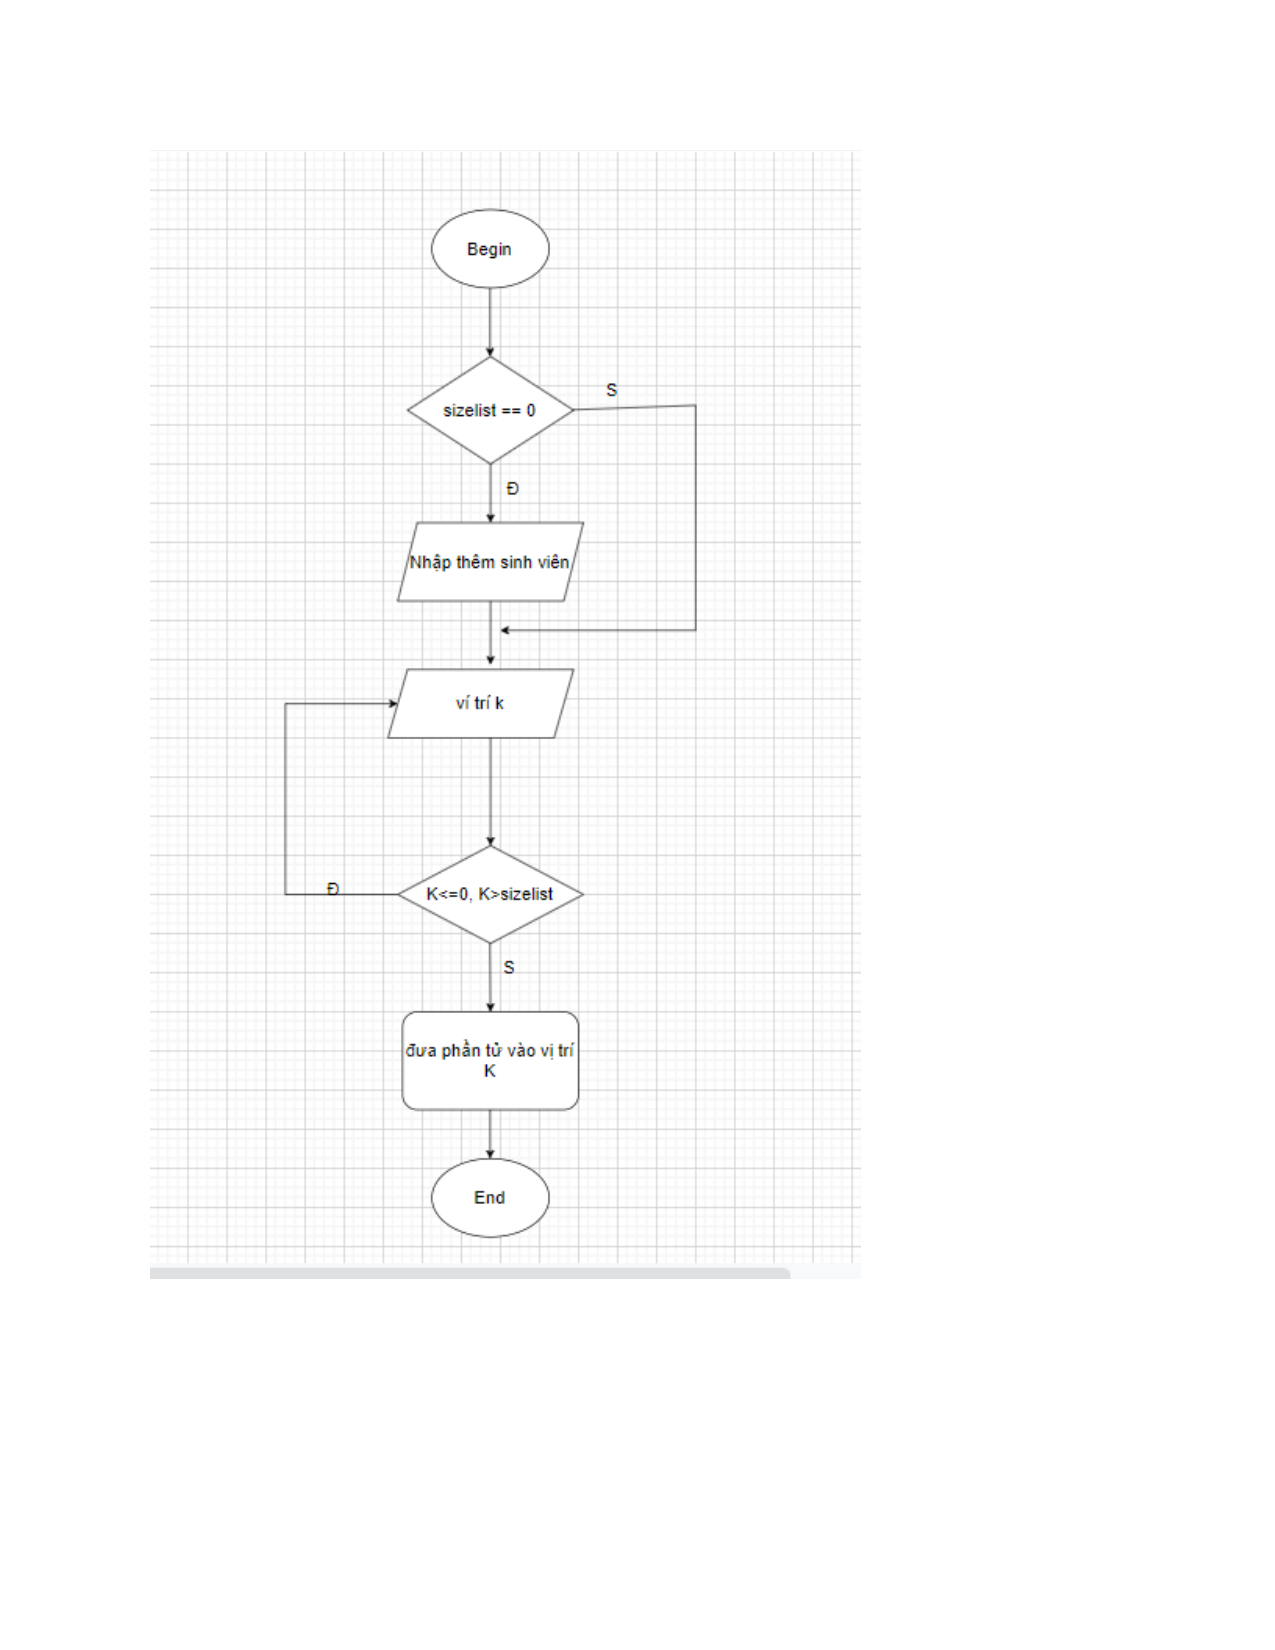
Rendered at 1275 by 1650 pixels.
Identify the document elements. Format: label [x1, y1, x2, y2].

picture [150, 150, 861, 1279]
